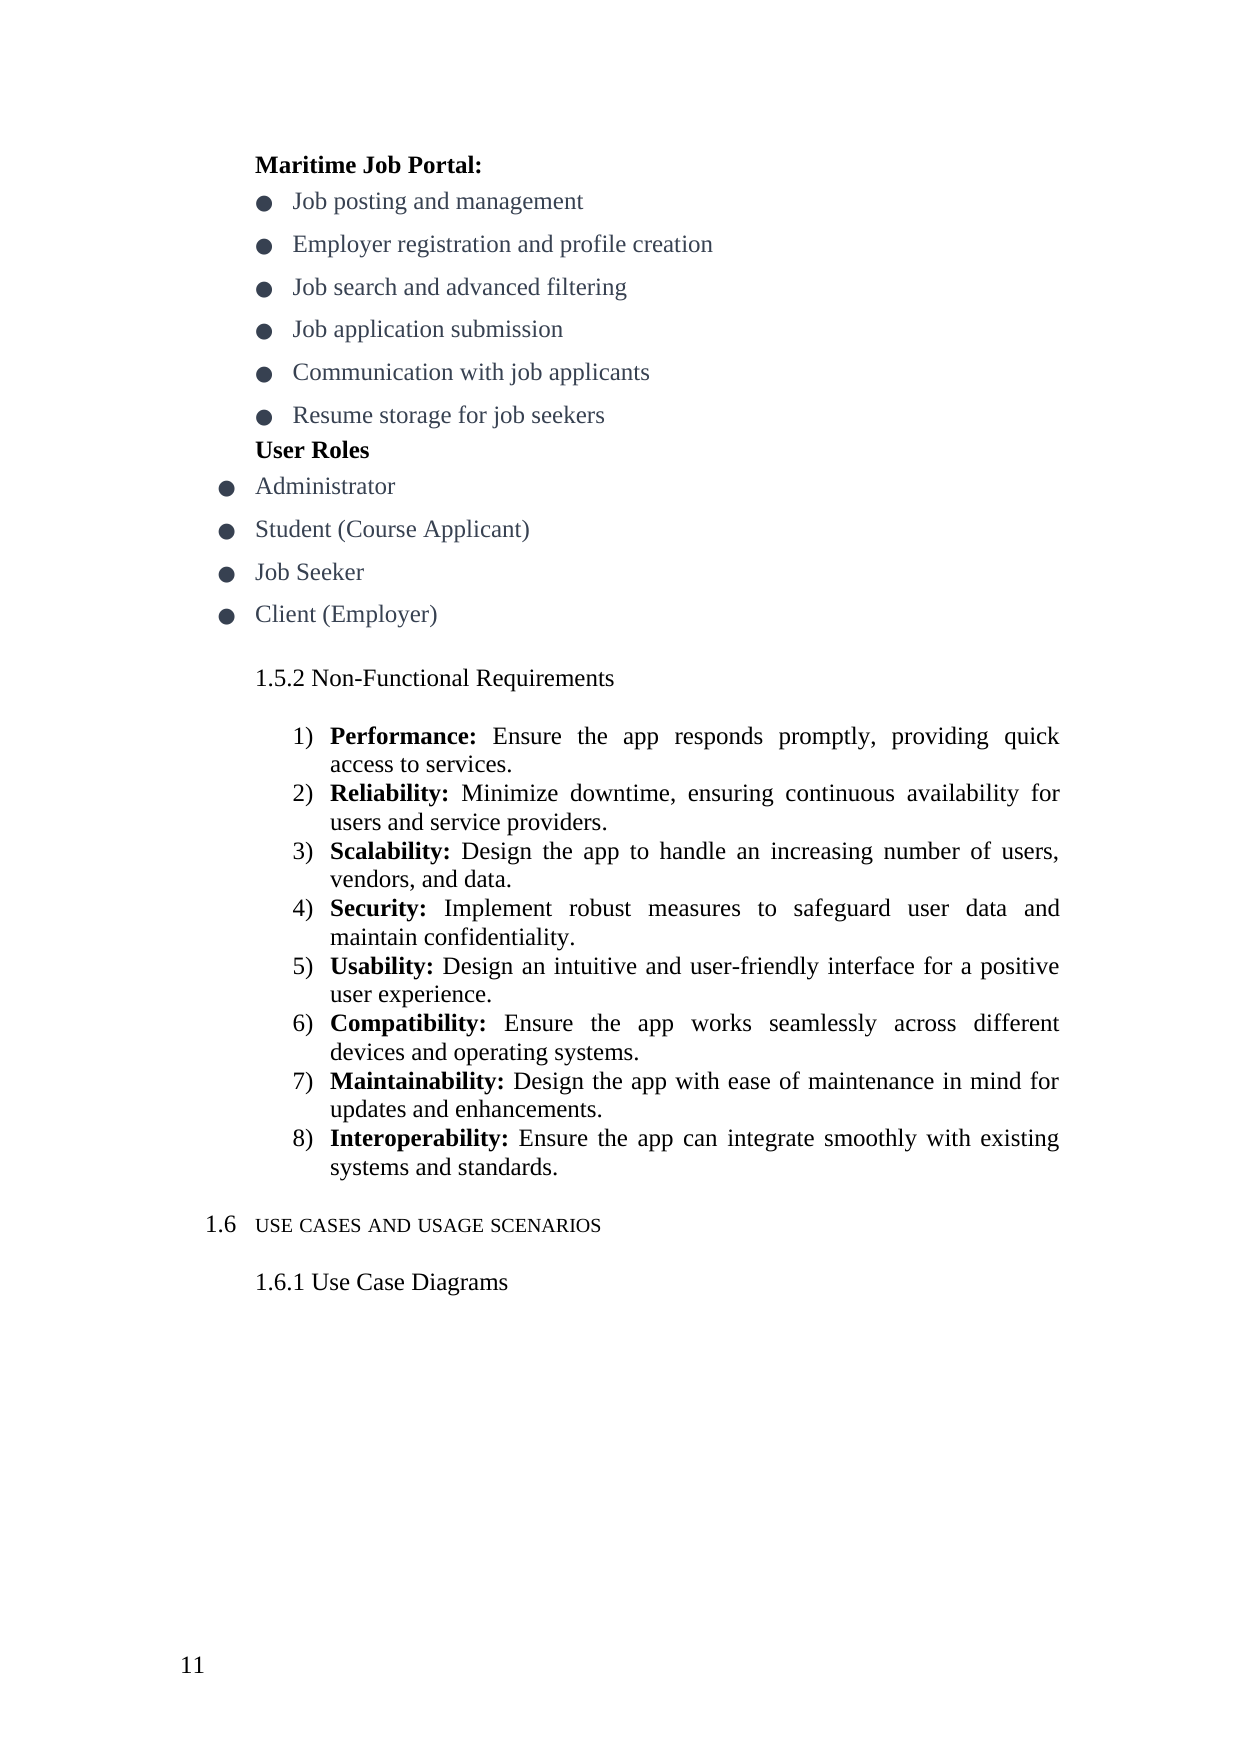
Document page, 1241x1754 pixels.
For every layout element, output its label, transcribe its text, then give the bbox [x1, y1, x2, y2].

list Job posting and management [255, 179, 1060, 221]
list Resume storage for job seekers [255, 392, 1060, 435]
list Client (Employer) [217, 592, 1060, 634]
list Performance: Ensure the app responds promptly, providing quick access to services. [292, 721, 1060, 778]
text 1.6 use cases and usage scenarios [205, 1209, 1060, 1238]
list Job application submission [255, 307, 1060, 349]
list Reliability: Minimize downtime, ensuring continuous availability for users and service providers. [292, 778, 1060, 836]
list Usability: Design an intuitive and user-friendly interface for a positive user experience. [292, 951, 1060, 1008]
list Employer registration and profile creation [255, 221, 1060, 264]
list Student (Course Applicant) [217, 506, 1060, 549]
text 1.5.2 Non-Functional Requirements [180, 663, 1060, 692]
text User Roles [255, 435, 1060, 464]
list Scalability: Design the app to handle an increasing number of users, vendors, and data. [292, 836, 1060, 893]
list Administrator [217, 464, 1060, 506]
text Maritime Job Portal: [255, 150, 1060, 179]
text 1.6.1 Use Case Diagrams [180, 1267, 1060, 1296]
list Communication with job applicants [255, 349, 1060, 392]
list Compatibility: Ensure the app works seamlessly across different devices and operating systems. [292, 1008, 1060, 1066]
list Maintainability: Design the app with ease of maintenance in mind for updates and enhancements. [292, 1066, 1060, 1123]
list Security: Implement robust measures to safeguard user data and maintain confidentiality. [292, 893, 1060, 951]
list Interoperability: Ensure the app can integrate smoothly with existing systems and standards. [292, 1123, 1060, 1181]
list Job Seeker [217, 549, 1060, 592]
list Job search and advanced filtering [255, 264, 1060, 307]
